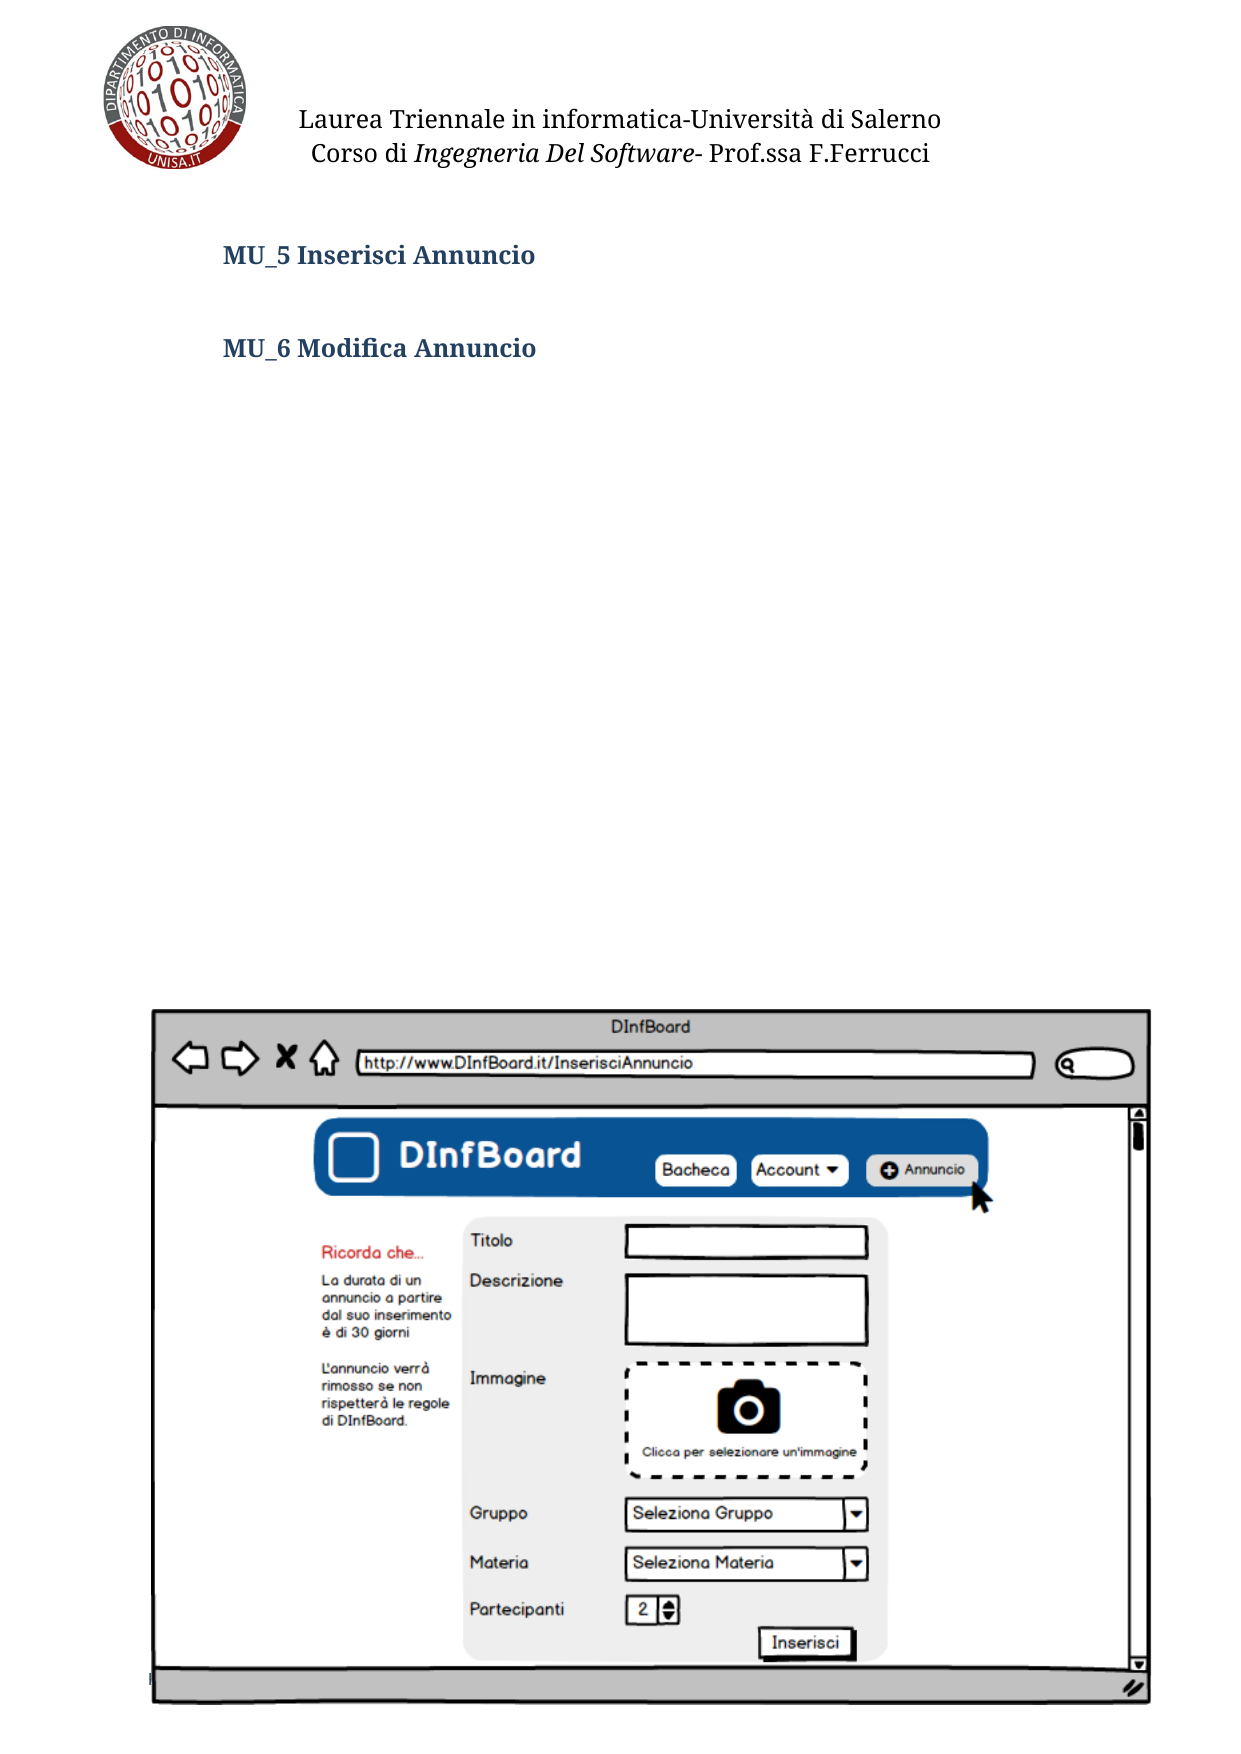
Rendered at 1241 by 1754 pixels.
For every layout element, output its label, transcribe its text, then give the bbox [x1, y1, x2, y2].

text MU_6 Modifica Annuncio [223, 331, 1092, 365]
text MU_5 Inserisci Annuncio [223, 238, 1092, 272]
picture [151, 1009, 1152, 1705]
picture [103, 26, 246, 169]
